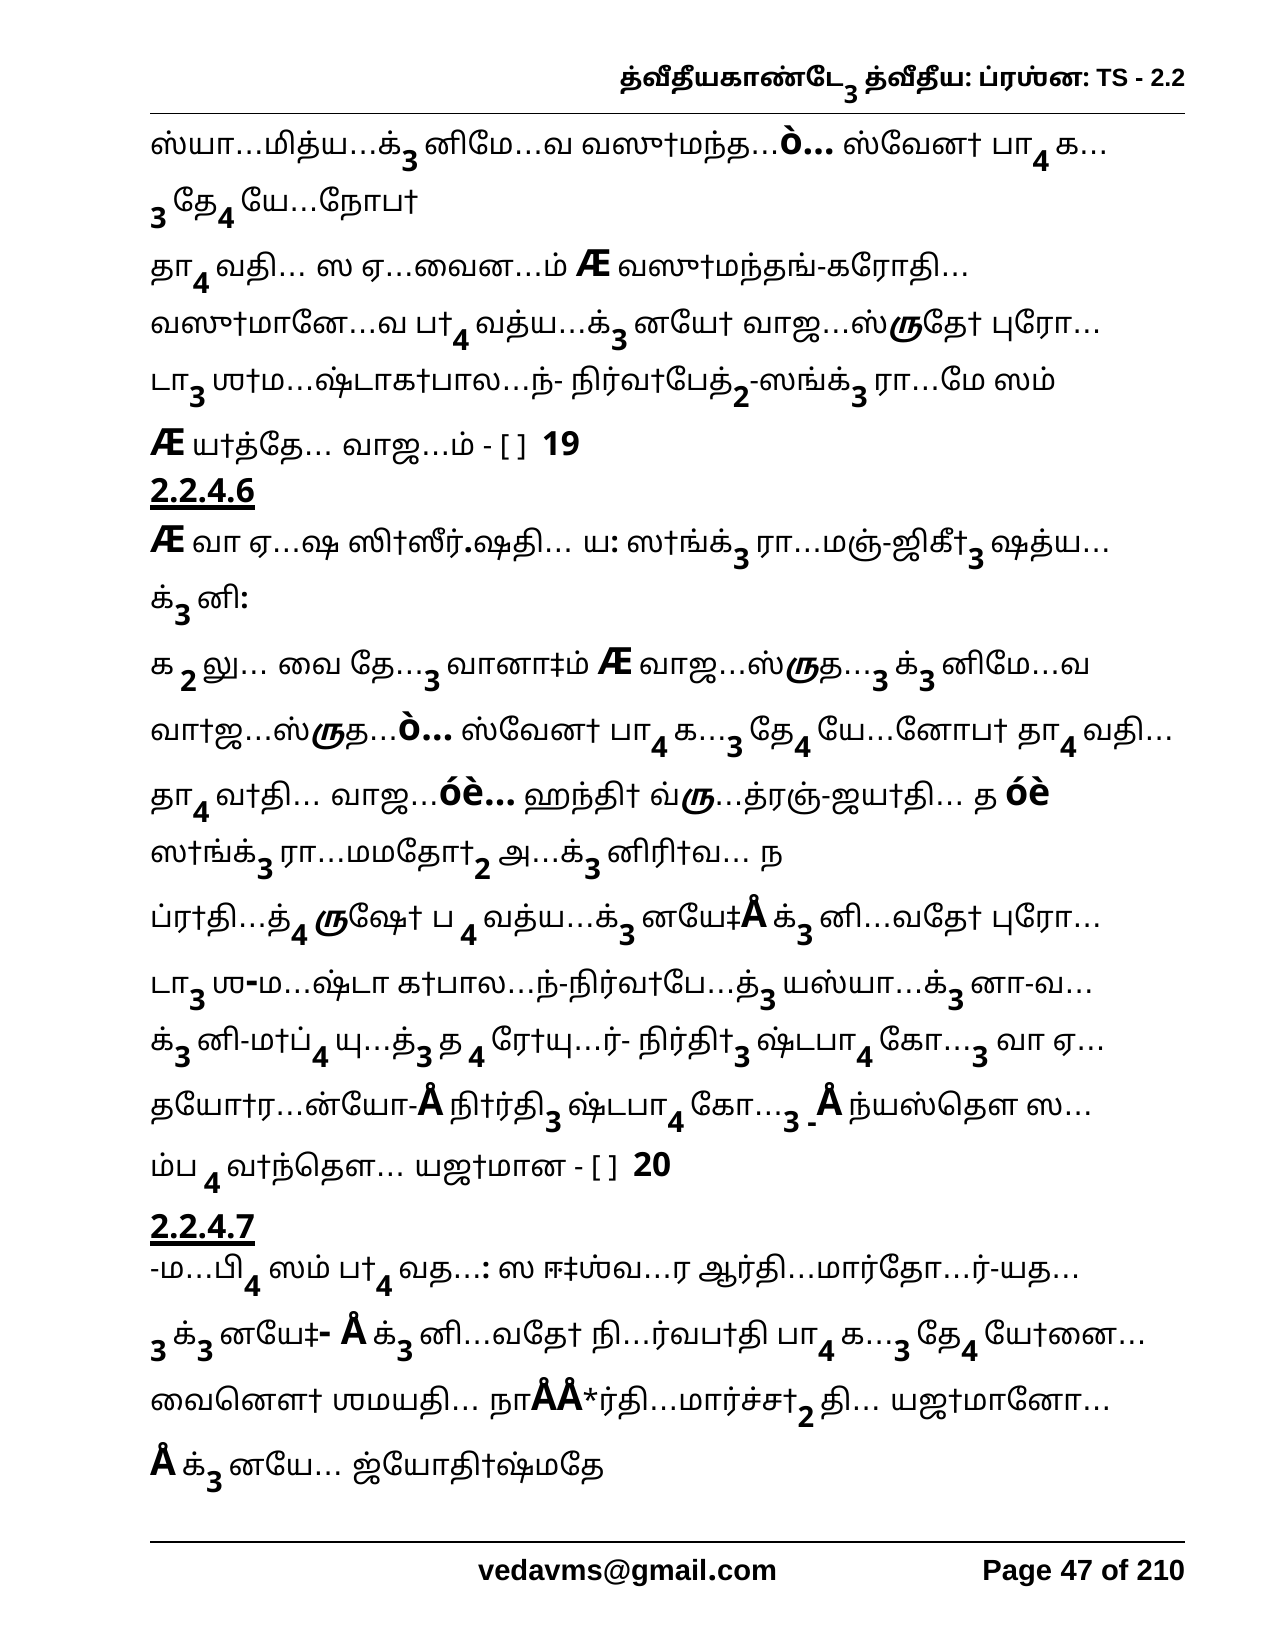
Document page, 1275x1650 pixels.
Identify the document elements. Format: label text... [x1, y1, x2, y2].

text ஸ்யா…மித்ய…க்3னிமே…வ வஸு†மந்த…ò… ஸ்வேன† பா4க…3தே4யே…நோப† [150, 114, 1185, 236]
text ப்ர†தி…த்4ருஷே† ப4வத்ய…க்3னயே‡Åக்3னி…வதே† புரோ…டா3ஶ-ம…ஷ்டா க†பால…ந்-நிர்வ†பே…த்3யஸ்யா…க்3னா-வ…க்3னி-ம†ப்4யு…த்3த4ரே†யு…ர்- நிர்தி†3ஷ்டபா4கோ…3 வா ஏ…தயோ†ர…ன்யோ-Åநி†ர்தி3ஷ்டபா4கோ…3 -Åந்யஸ்தௌ ஸ…ம்ப4வ†ந்தௌ… யஜ†மான - [ ] 20 [150, 888, 1185, 1202]
text Æவா ஏ…ஷ ஸி†ஸீர்.ஷதி… ய: ஸ†ங்க்3ரா…மஞ்-ஜிகீ†3ஷத்ய…க்3னி: க2லு… வை தே…3வானா‡ம் Æவாஜ…ஸ்ருத…3க்3னிமே…வ வா†ஜ…ஸ்ருத…ò… ஸ்வேன† பா4க…3தே4யே…னோப† தா4வதி… தா4வ†தி… வாஜ…óè… ஹந்தி† வ்ரு…த்ரஞ்-ஜய†தி… தóè ஸ†ங்க்3ரா…மமதோ†2 அ…க்3னிரி†வ… ந [150, 512, 1185, 888]
text தா4வதி… ஸ ஏ…வைன…ம் Æவஸு†மந்தங்-கரோதி… வஸு†மானே…வ ப†4வத்ய…க்3னயே† வாஜ…ஸ்ருதே† புரோ…டா3ஶ†ம…ஷ்டாக†பால…ந்- நிர்வ†பேத்2-ஸங்க்3ரா…மே ஸம் Æய†த்தே… வாஜ…ம் - [ ] 19 [150, 236, 1185, 466]
text -ம…பி4 ஸம் ப†4வத…: ஸ ஈ‡ஶ்வ…ர ஆர்தி…மார்தோ…ர்-யத…3க்3னயே‡- Åக்3னி…வதே† நி…ர்வப†தி பா4க…3தே4யே†னை…வைனௌ† ஶமயதி… நாÅÅ*ர்தி…மார்ச்ச†2தி… யஜ†மானோ…Åக்3னயே… ஜ்யோதி†ஷ்மதே [150, 1248, 1185, 1501]
text 2.2.4.6 [150, 466, 1185, 512]
text 2.2.4.7 [150, 1202, 1185, 1248]
